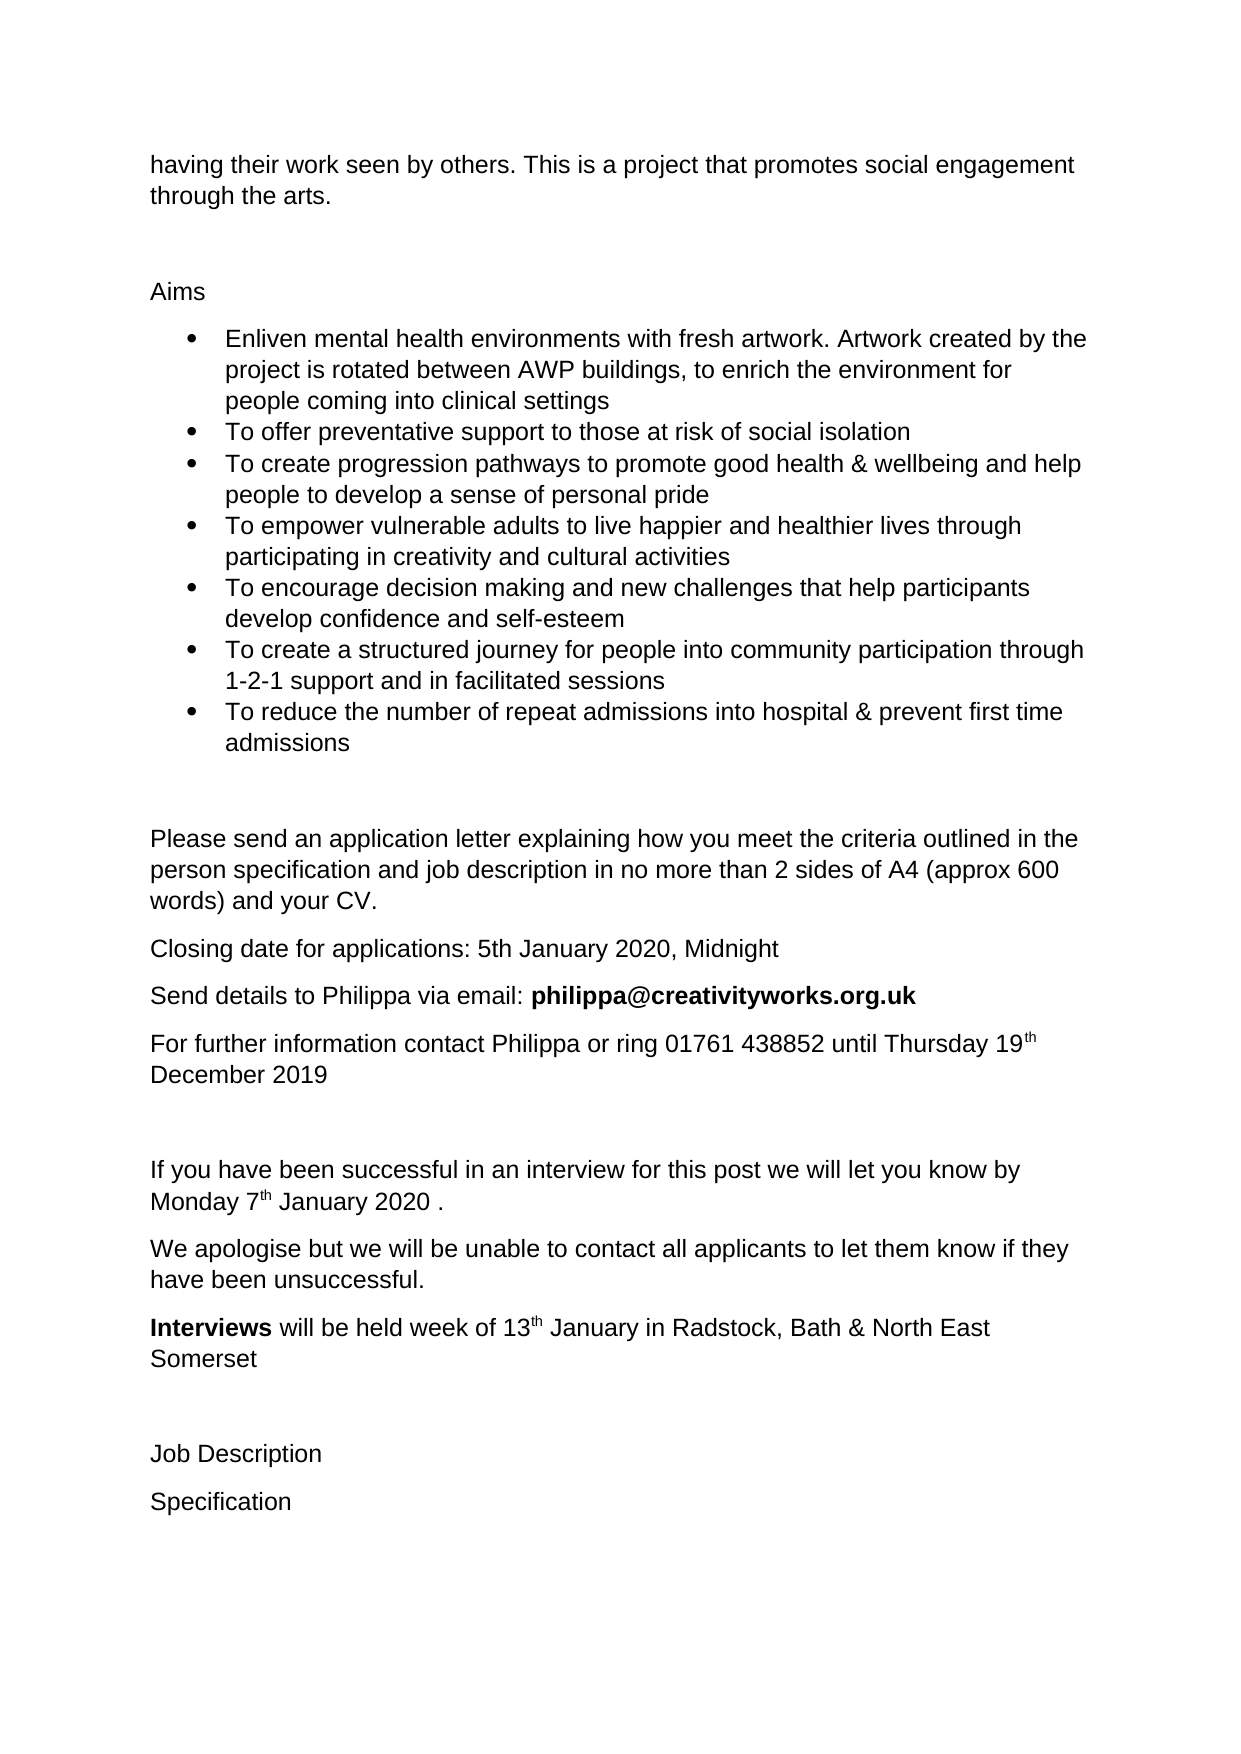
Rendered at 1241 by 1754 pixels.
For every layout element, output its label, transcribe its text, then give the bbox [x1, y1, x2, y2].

text For further information contact Philippa or ring 01761 438852 until Thursday 19th December 2019 [150, 1029, 1090, 1089]
list To create progression pathways to promote good health & wellbeing and help people to develop a sense of personal pride [187, 448, 1090, 508]
text Specification [150, 1487, 1090, 1516]
text Send details to Philippa via email: philippa@creativityworks.org.uk [150, 981, 1090, 1010]
text Job Description [150, 1439, 1090, 1468]
text Please send an application letter explaining how you meet the criteria outlined in the person specification and job description in no more than 2 sides of A4 (approx 600 words) and your CV. [150, 824, 1090, 915]
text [150, 150, 1090, 210]
list To encourage decision making and new challenges that help participants develop confidence and self-esteem [187, 573, 1090, 633]
text We apologise but we will be unable to contact all applicants to let them know if they have been unsuccessful. [150, 1234, 1090, 1294]
list To empower vulnerable adults to live happier and healthier lives through participating in creativity and cultural activities [187, 511, 1090, 571]
list To create a structured journey for people into community participation through 1-2-1 support and in facilitated sessions [187, 635, 1090, 695]
list Enliven mental health environments with fresh artwork. Artwork created by the project is rotated between AWP buildings, to enrich the environment for people coming into clinical settings [187, 324, 1090, 415]
text Aims [150, 276, 1090, 305]
list To offer preventative support to those at risk of social isolation [187, 417, 1090, 446]
list To reduce the number of repeat admissions into hospital & prevent first time admissions [187, 697, 1090, 757]
text Closing date for applications: 5th January 2020, Midnight [150, 934, 1090, 962]
text Interviews will be held week of 13th January in Radstock, Bath & North East Somerset [150, 1313, 1090, 1373]
text If you have been successful in an interview for this post we will let you know by Monday 7th January 2020 . [150, 1156, 1090, 1215]
